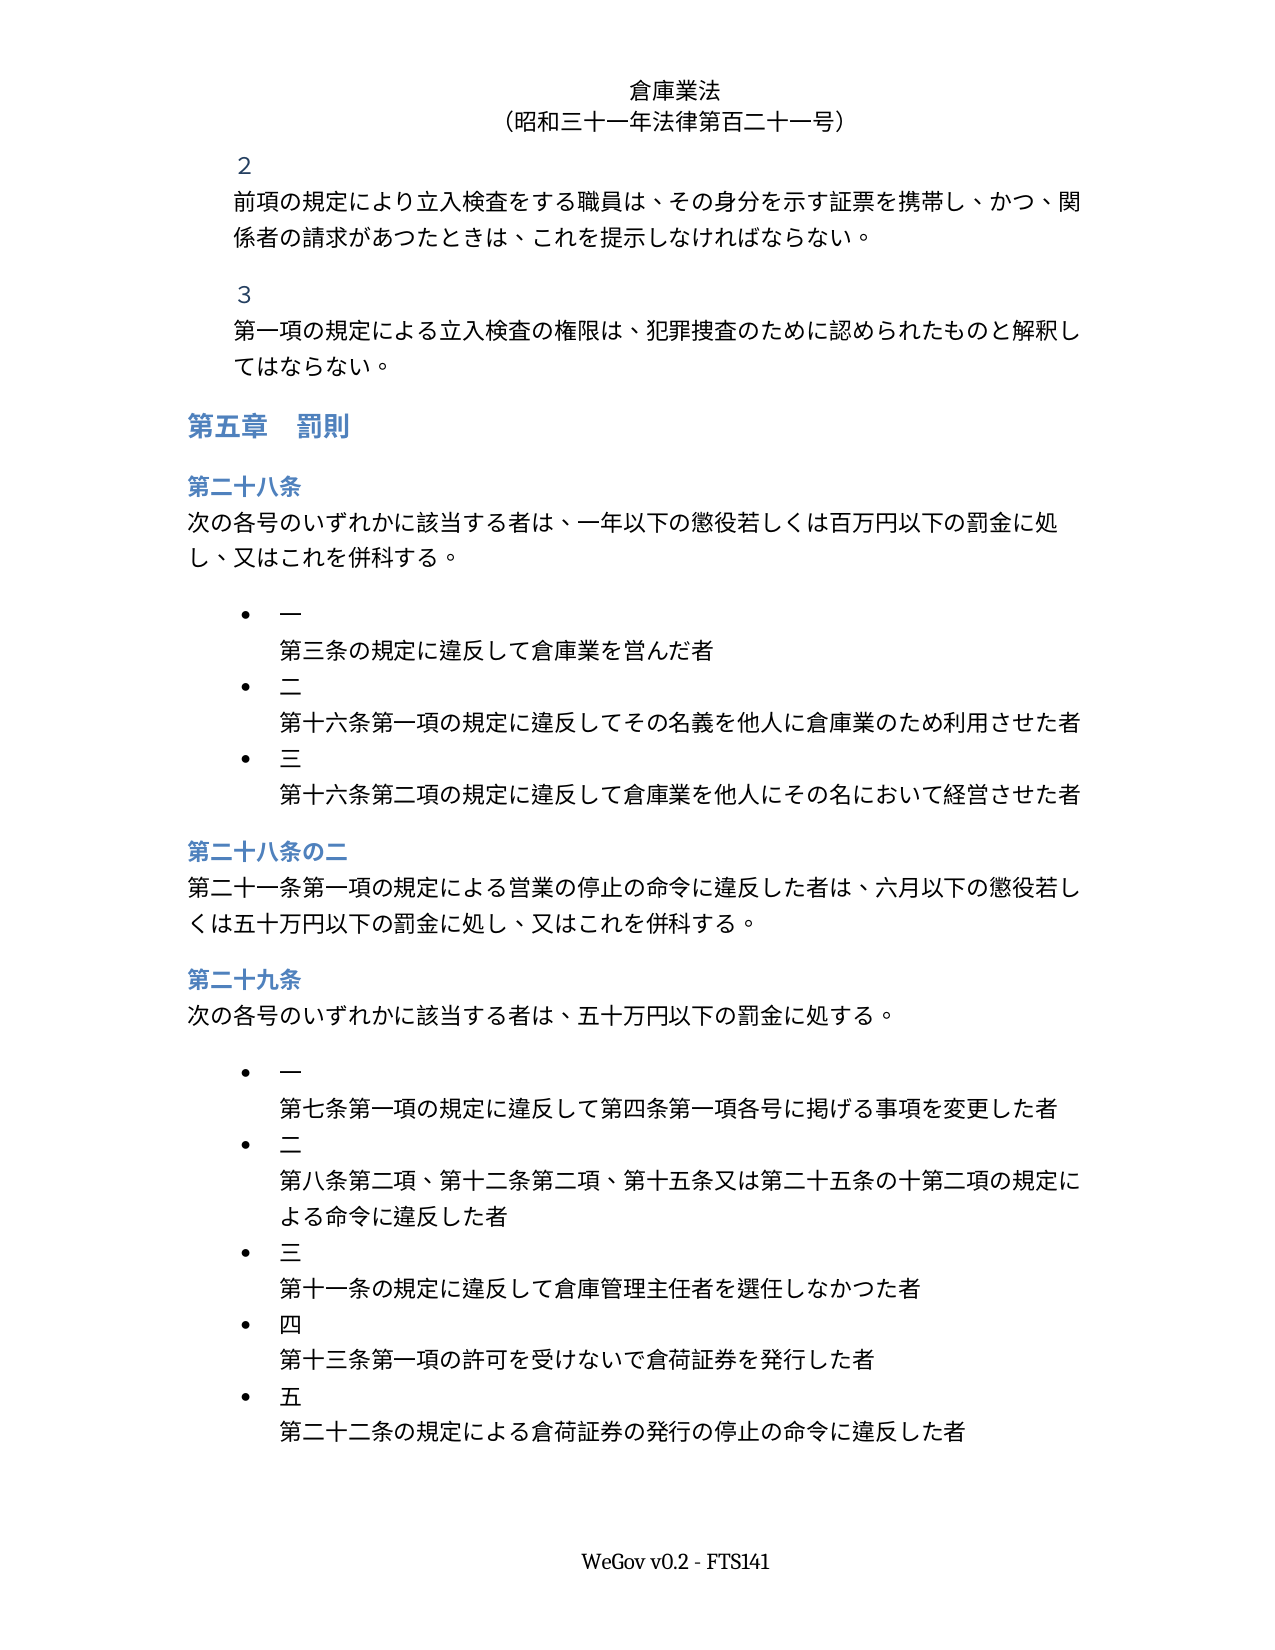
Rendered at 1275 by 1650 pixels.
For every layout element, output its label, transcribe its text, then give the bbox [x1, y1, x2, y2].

list 二 第八条第二項、第十二条第二項、第十五条又は第二十五条の十第二項の規定による命令に違反した者 [242, 1129, 1087, 1232]
list 三 第十一条の規定に違反して倉庫管理主任者を選任しなかつた者 [242, 1237, 1087, 1304]
list 二 第十六条第一項の規定に違反してその名義を他人に倉庫業のため利用させた者 [242, 671, 1087, 738]
subtitle 第二十八条の二 [187, 836, 1087, 867]
text 第二十一条第一項の規定による営業の停止の命令に違反した者は、六月以下の懲役若しくは五十万円以下の罰金に処し、又はこれを併科する。 [187, 872, 1087, 939]
subtitle ２ [233, 150, 1087, 181]
subtitle 第五章 罰則 [187, 407, 1087, 444]
subtitle ３ [233, 279, 1087, 310]
list 四 第十三条第一項の許可を受けないで倉荷証券を発行した者 [242, 1308, 1087, 1376]
list 一 第七条第一項の規定に違反して第四条第一項各号に掲げる事項を変更した者 [242, 1057, 1087, 1124]
subtitle 第二十九条 [187, 964, 1087, 996]
text 第一項の規定による立入検査の権限は、犯罪捜査のために認められたものと解釈してはならない。 [233, 314, 1087, 382]
subtitle 第二十八条 [187, 471, 1087, 502]
list 三 第十六条第二項の規定に違反して倉庫業を他人にその名において経営させた者 [242, 743, 1087, 810]
text 前項の規定により立入検査をする職員は、その身分を示す証票を携帯し、かつ、関係者の請求があつたときは、これを提示しなければならない。 [233, 186, 1087, 253]
list 五 第二十二条の規定による倉荷証券の発行の停止の命令に違反した者 [242, 1380, 1087, 1448]
list 一 第三条の規定に違反して倉庫業を営んだ者 [242, 599, 1087, 666]
text 次の各号のいずれかに該当する者は、五十万円以下の罰金に処する。 [187, 1000, 1087, 1031]
text 次の各号のいずれかに該当する者は、一年以下の懲役若しくは百万円以下の罰金に処し、又はこれを併科する。 [187, 506, 1087, 574]
